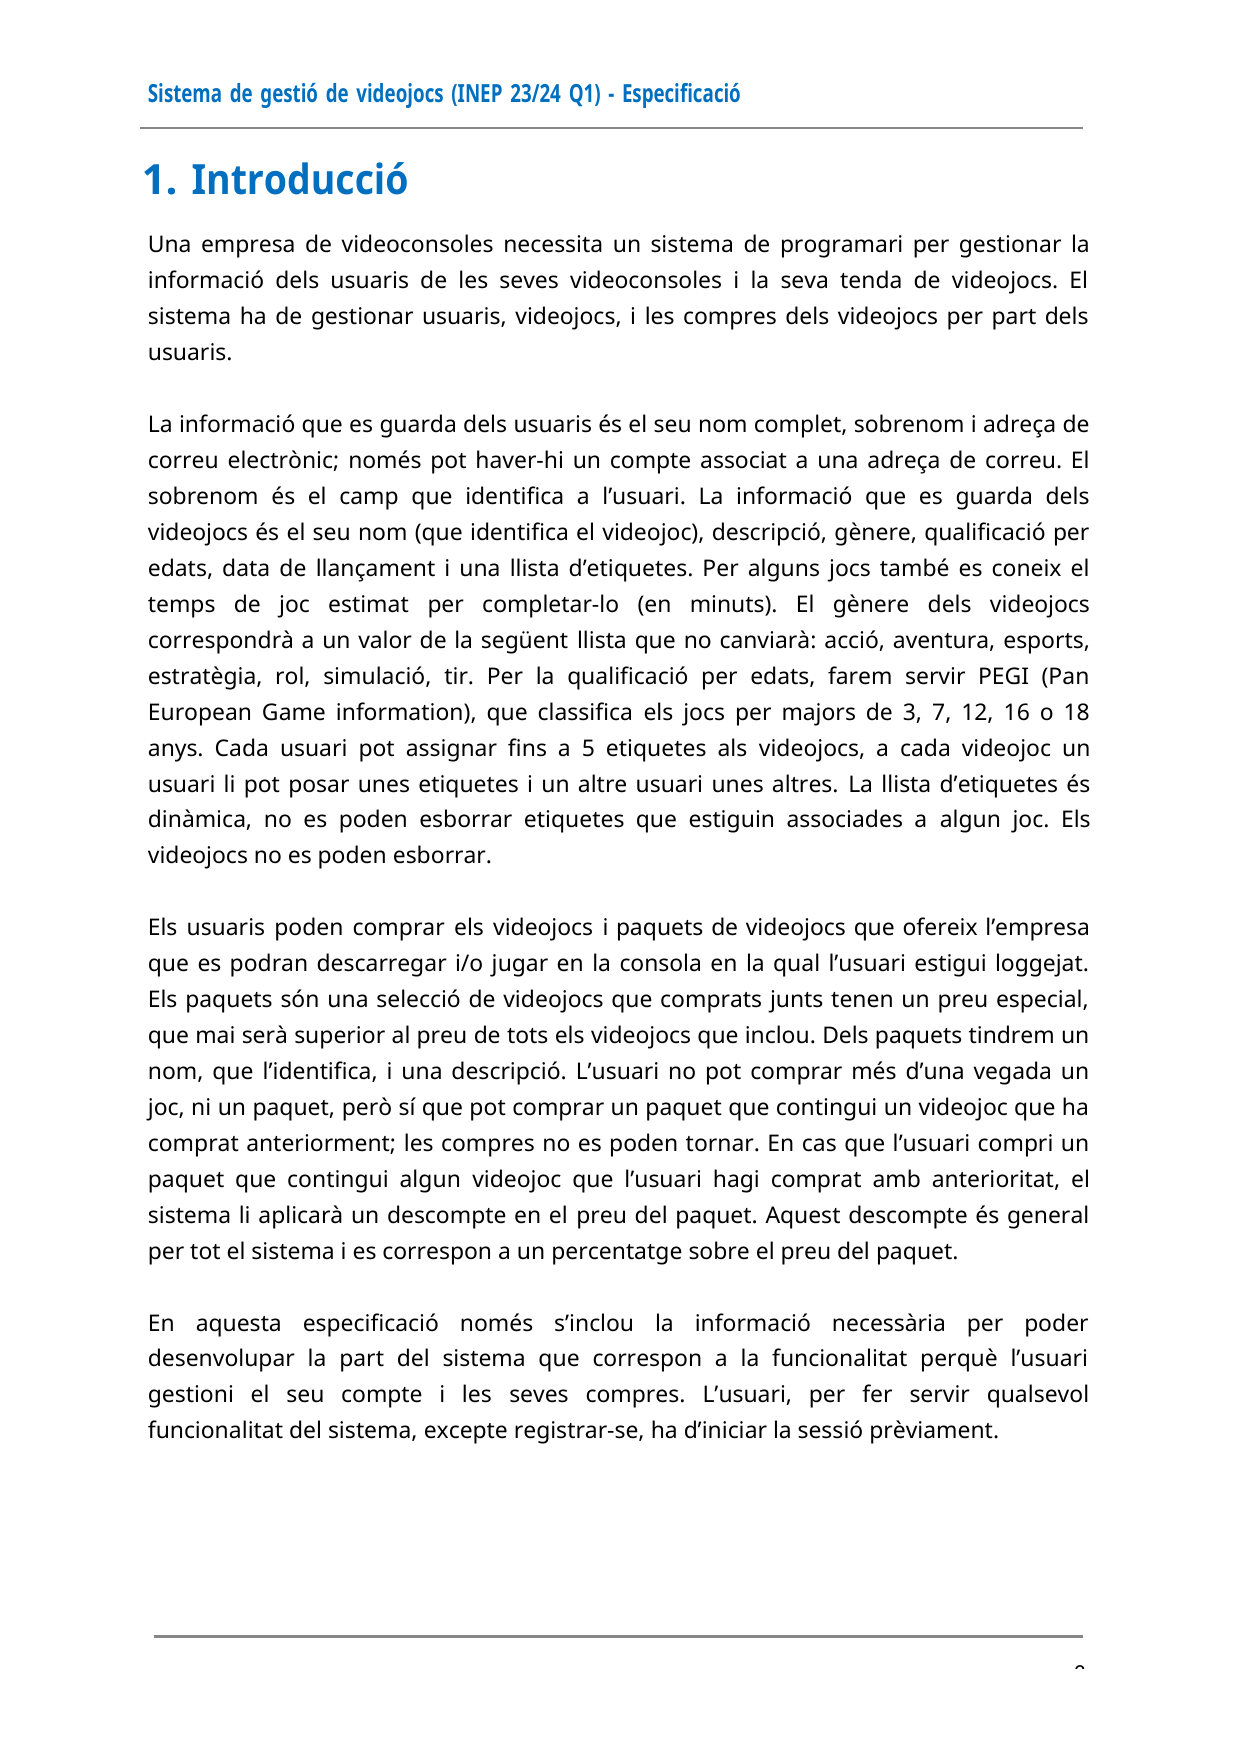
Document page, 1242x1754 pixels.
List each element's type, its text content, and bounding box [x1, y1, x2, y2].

text En aquesta especificació només s’inclou la informació necessària per poder desenvolupar la part del sistema que correspon a la funcionalitat perquè l’usuari gestioni el seu compte i les seves compres. L’usuari, per fer servir qualsevol funcionalitat del sistema, excepte registrar-se, ha d’iniciar la sessió prèviament. [148, 1306, 1089, 1446]
subtitle Introducció [142, 150, 1102, 207]
text La informació que es guarda dels usuaris és el seu nom complet, sobrenom i adreça de correu electrònic; només pot haver-hi un compte associat a una adreça de correu. El sobrenom és el camp que identifica a l’usuari. La informació que es guarda dels videojocs és el seu nom (que identifica el videojoc), descripció, gènere, qualificació per edats, data de llançament i una llista d’etiquetes. Per alguns jocs també es coneix el temps de joc estimat per completar-lo (en minuts). El gènere dels videojocs correspondrà a un valor de la següent llista que no canviarà: acció, aventura, esports, estratègia, rol, simulació, tir. Per la qualificació per edats, farem servir PEGI (Pan European Game information), que classifica els jocs per majors de 3, 7, 12, 16 o 18 anys. Cada usuari pot assignar fins a 5 etiquetes als videojocs, a cada videojoc un usuari li pot posar unes etiquetes i un altre usuari unes altres. La llista d’etiquetes és dinàmica, no es poden esborrar etiquetes que estiguin associades a algun joc. Els videojocs no es poden esborrar. [148, 408, 1090, 871]
text Una empresa de videoconsoles necessita un sistema de programari per gestionar la informació dels usuaris de les seves videoconsoles i la seva tenda de videojocs. El sistema ha de gestionar usuaris, videojocs, i les compres dels videojocs per part dels usuaris. [148, 228, 1089, 367]
text Els usuaris poden comprar els videojocs i paquets de videojocs que ofereix l’empresa que es podran descarregar i/o jugar en la consola en la qual l’usuari estigui loggejat. Els paquets són una selecció de videojocs que comprats junts tenen un preu especial, que mai serà superior al preu de tots els videojocs que inclou. Dels paquets tindrem un nom, que l’identifica, i una descripció. L’usuari no pot comprar més d’una vegada un joc, ni un paquet, però sí que pot comprar un paquet que contingui un videojoc que ha comprat anteriorment; les compres no es poden tornar. En cas que l’usuari compri un paquet que contingui algun videojoc que l’usuari hagi comprat amb anterioritat, el sistema li aplicarà un descompte en el preu del paquet. Aquest descompte és general per tot el sistema i es correspon a un percentatge sobre el preu del paquet. [148, 911, 1090, 1266]
